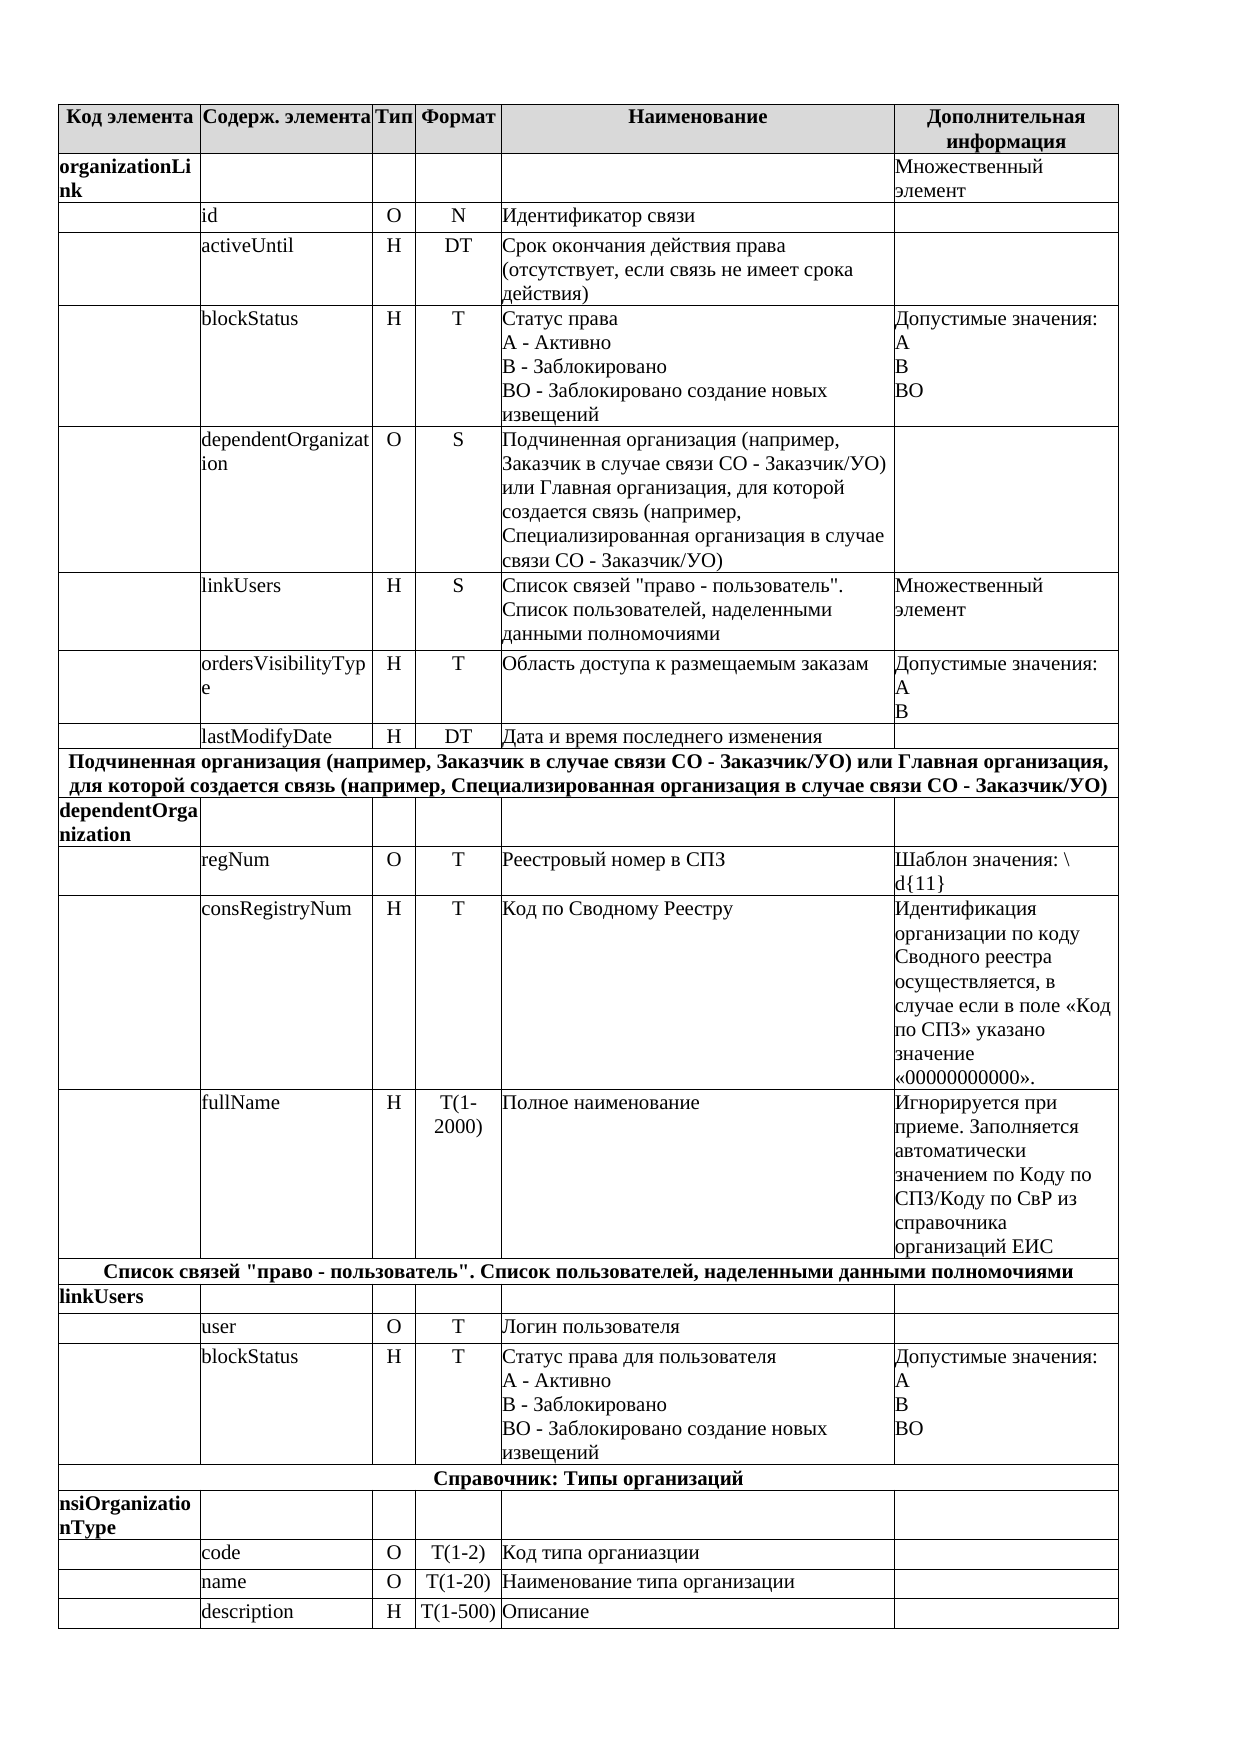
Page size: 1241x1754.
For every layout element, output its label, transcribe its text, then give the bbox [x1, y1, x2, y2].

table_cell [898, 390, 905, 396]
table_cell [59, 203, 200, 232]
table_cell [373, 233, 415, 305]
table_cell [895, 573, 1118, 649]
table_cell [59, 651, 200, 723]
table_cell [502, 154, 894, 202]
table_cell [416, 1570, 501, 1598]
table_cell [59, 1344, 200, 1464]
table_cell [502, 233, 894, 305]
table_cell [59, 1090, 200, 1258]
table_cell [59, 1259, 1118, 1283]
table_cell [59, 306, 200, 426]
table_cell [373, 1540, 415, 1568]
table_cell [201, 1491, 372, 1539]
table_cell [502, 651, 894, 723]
table_header Тип [373, 105, 415, 153]
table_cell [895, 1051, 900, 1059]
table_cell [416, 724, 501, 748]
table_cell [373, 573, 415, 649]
table_header Код элемента [59, 105, 200, 153]
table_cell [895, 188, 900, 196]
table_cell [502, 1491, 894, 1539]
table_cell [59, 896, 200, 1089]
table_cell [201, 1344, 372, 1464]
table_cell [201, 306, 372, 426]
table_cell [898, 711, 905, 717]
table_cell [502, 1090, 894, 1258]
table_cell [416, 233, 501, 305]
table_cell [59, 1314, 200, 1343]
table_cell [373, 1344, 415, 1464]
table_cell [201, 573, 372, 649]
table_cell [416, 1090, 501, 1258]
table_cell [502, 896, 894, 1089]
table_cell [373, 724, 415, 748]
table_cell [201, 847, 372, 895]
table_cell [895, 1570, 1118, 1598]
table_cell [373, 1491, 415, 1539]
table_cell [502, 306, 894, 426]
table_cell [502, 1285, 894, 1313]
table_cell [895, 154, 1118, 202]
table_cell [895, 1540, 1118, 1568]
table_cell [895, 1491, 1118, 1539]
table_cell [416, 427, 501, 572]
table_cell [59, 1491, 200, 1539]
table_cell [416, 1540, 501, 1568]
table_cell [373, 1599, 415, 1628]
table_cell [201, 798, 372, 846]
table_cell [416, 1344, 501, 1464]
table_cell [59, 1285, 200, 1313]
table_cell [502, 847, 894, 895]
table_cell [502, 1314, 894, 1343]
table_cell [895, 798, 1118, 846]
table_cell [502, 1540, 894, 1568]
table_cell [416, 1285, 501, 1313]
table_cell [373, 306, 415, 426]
table_header Содерж. элемента [201, 105, 372, 153]
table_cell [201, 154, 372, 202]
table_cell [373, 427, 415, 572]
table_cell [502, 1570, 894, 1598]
table_header Наименование [502, 105, 894, 153]
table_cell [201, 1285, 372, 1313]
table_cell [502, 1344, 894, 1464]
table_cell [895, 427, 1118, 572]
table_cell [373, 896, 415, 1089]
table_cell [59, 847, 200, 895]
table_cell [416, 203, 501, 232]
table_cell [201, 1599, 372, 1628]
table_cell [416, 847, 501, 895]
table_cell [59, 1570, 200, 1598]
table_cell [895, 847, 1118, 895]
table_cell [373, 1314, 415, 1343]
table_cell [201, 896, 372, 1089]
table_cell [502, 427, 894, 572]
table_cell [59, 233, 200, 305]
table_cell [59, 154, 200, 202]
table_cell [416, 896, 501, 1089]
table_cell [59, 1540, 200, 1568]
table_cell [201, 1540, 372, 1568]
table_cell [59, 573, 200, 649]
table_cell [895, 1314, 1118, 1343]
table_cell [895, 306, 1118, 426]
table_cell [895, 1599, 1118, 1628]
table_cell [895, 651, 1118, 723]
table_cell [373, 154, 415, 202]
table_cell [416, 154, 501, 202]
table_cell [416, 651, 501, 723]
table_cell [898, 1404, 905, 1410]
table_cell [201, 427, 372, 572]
table_header Формат [416, 105, 501, 153]
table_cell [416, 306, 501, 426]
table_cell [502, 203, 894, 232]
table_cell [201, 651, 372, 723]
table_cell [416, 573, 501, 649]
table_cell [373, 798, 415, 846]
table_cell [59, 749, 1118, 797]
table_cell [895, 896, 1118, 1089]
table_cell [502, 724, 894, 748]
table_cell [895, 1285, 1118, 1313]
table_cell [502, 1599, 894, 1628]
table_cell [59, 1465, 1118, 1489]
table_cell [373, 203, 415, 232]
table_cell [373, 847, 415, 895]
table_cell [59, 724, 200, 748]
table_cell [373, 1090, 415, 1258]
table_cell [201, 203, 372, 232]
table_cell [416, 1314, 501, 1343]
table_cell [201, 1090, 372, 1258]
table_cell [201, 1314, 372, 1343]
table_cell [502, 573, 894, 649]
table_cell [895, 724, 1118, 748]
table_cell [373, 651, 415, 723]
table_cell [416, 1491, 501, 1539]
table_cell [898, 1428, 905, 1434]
table_header Дополнительная информация [895, 105, 1118, 153]
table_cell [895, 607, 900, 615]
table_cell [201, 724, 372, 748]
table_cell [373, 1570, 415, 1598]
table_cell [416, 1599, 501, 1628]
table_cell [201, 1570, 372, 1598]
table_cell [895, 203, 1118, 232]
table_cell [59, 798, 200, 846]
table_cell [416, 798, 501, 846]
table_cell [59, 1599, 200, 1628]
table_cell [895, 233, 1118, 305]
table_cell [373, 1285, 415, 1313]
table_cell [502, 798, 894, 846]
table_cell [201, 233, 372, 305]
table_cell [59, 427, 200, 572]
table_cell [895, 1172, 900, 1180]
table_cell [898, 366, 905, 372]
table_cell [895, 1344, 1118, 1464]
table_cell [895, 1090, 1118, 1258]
